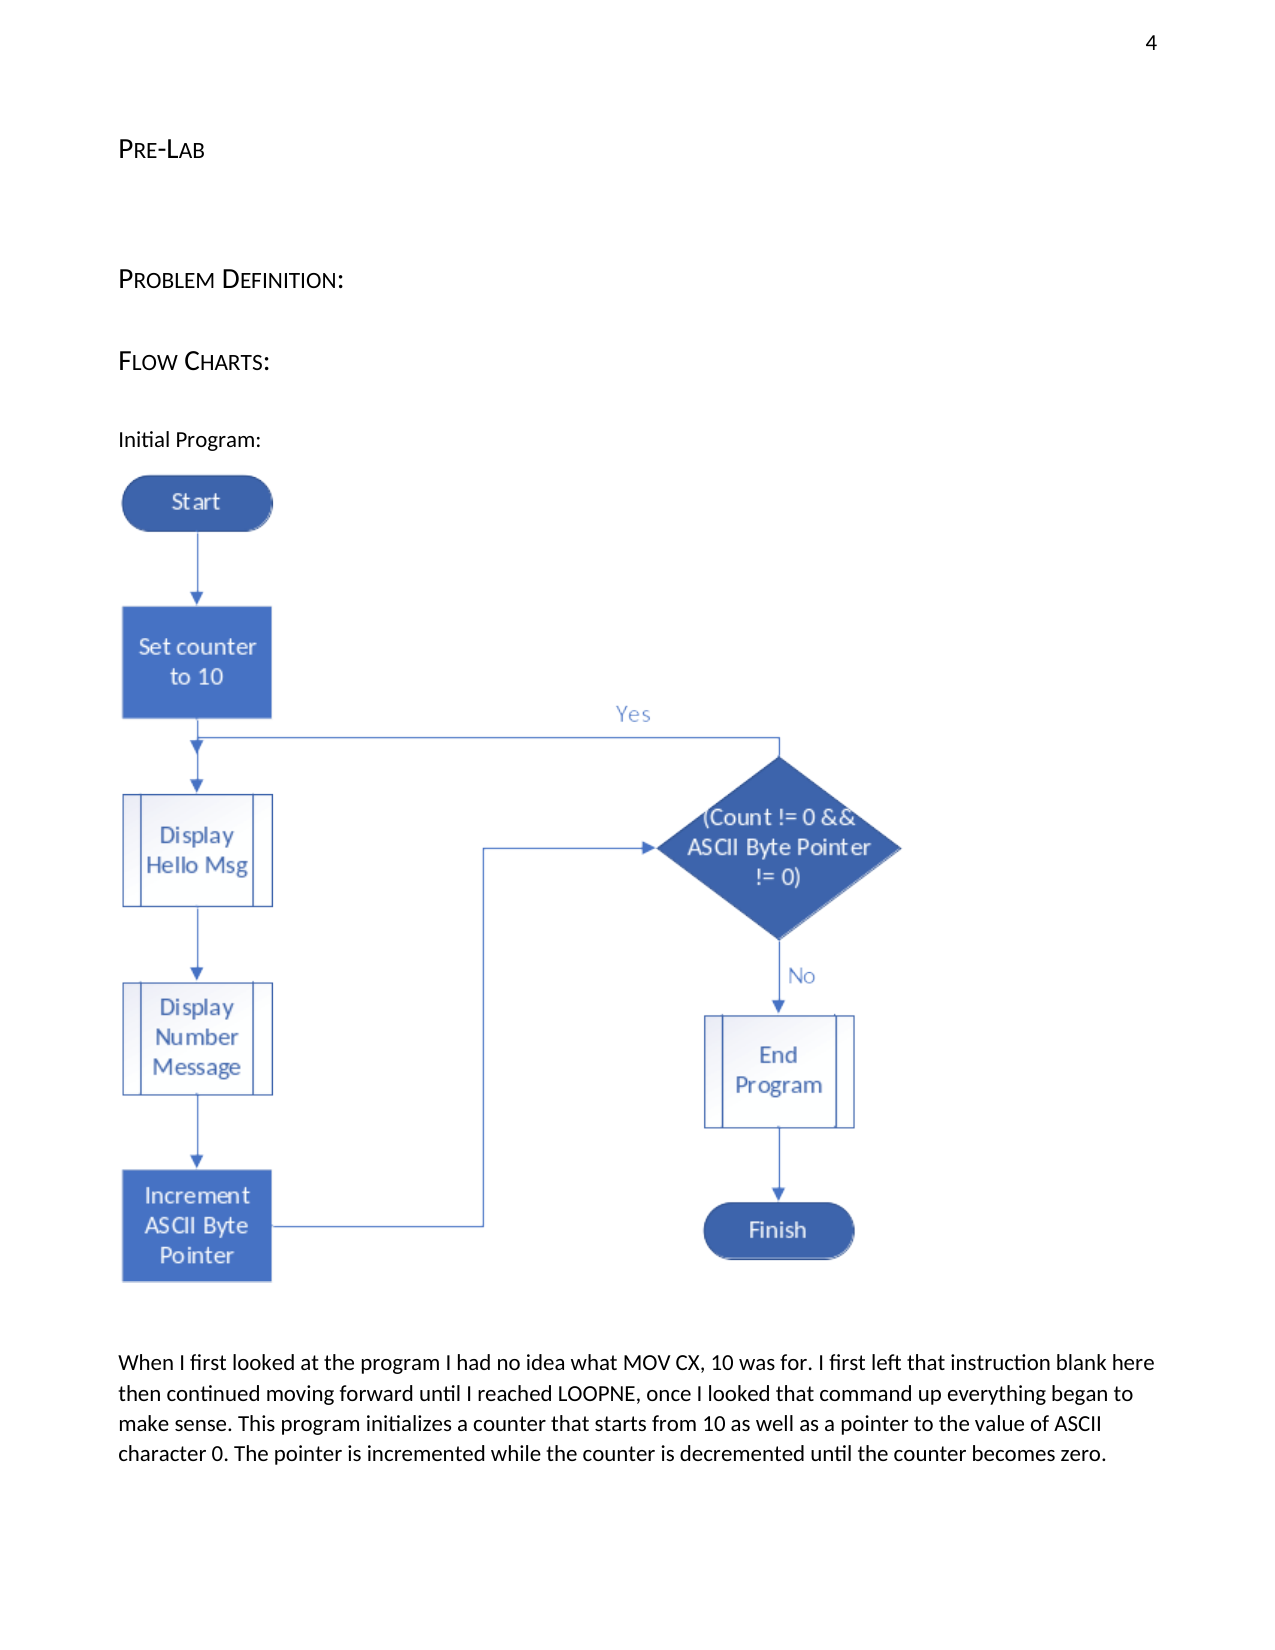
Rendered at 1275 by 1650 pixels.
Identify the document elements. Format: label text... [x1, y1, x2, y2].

text When I first looked at the program I had no idea what MOV CX, 10 was for. I first left that instruction blank here then continued moving forward until I reached LOOPNE, once I looked that command up everything began to make sense. This program initializes a counter that starts from 10 as well as a pointer to the value of ASCII character 0. The pointer is incremented while the counter is decremented until the counter becomes zero. [118, 1348, 1157, 1467]
subtitle Problem Definition: [118, 260, 1157, 296]
subtitle Flow Charts: [118, 342, 1157, 378]
subtitle Pre-Lab [118, 131, 1157, 166]
text Initial Program: [118, 425, 1157, 453]
